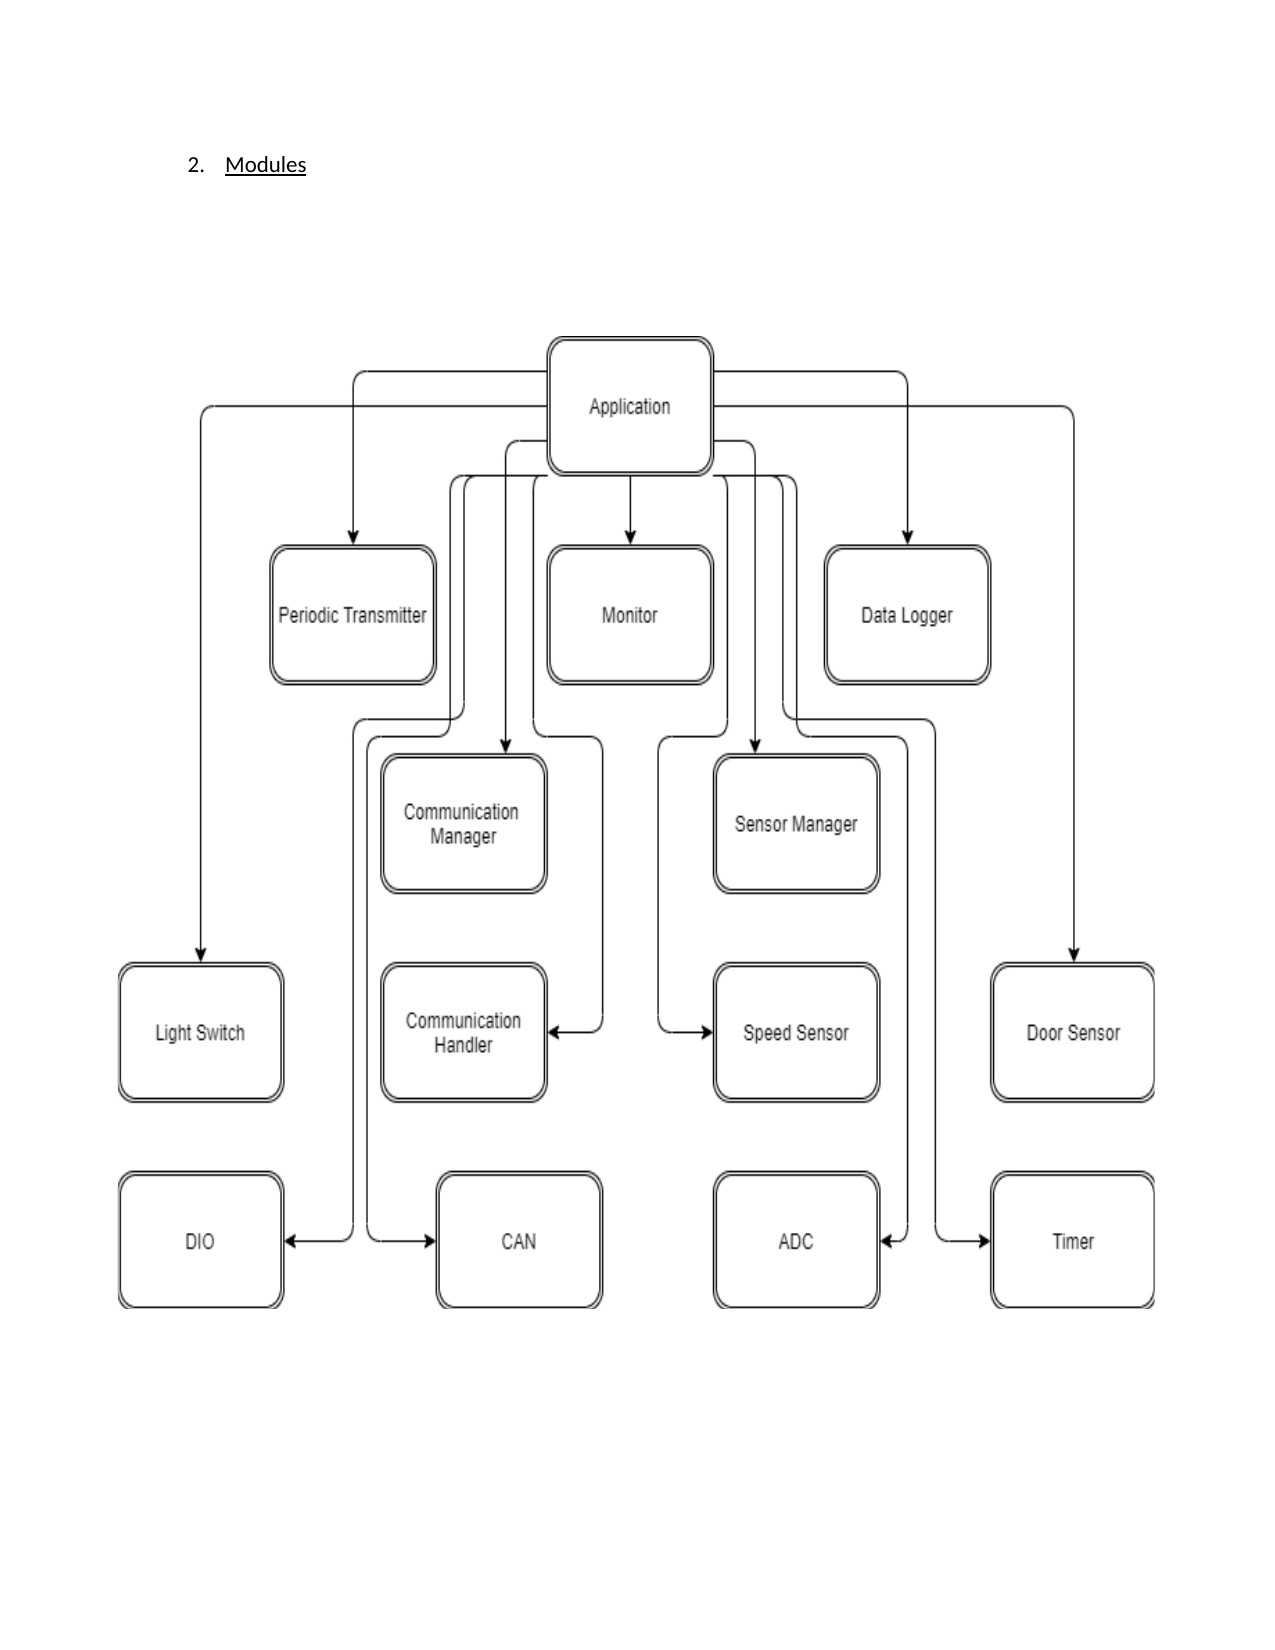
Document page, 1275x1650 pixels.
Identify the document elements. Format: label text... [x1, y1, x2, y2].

list Modules [187, 150, 1125, 178]
picture [117, 336, 1156, 1309]
